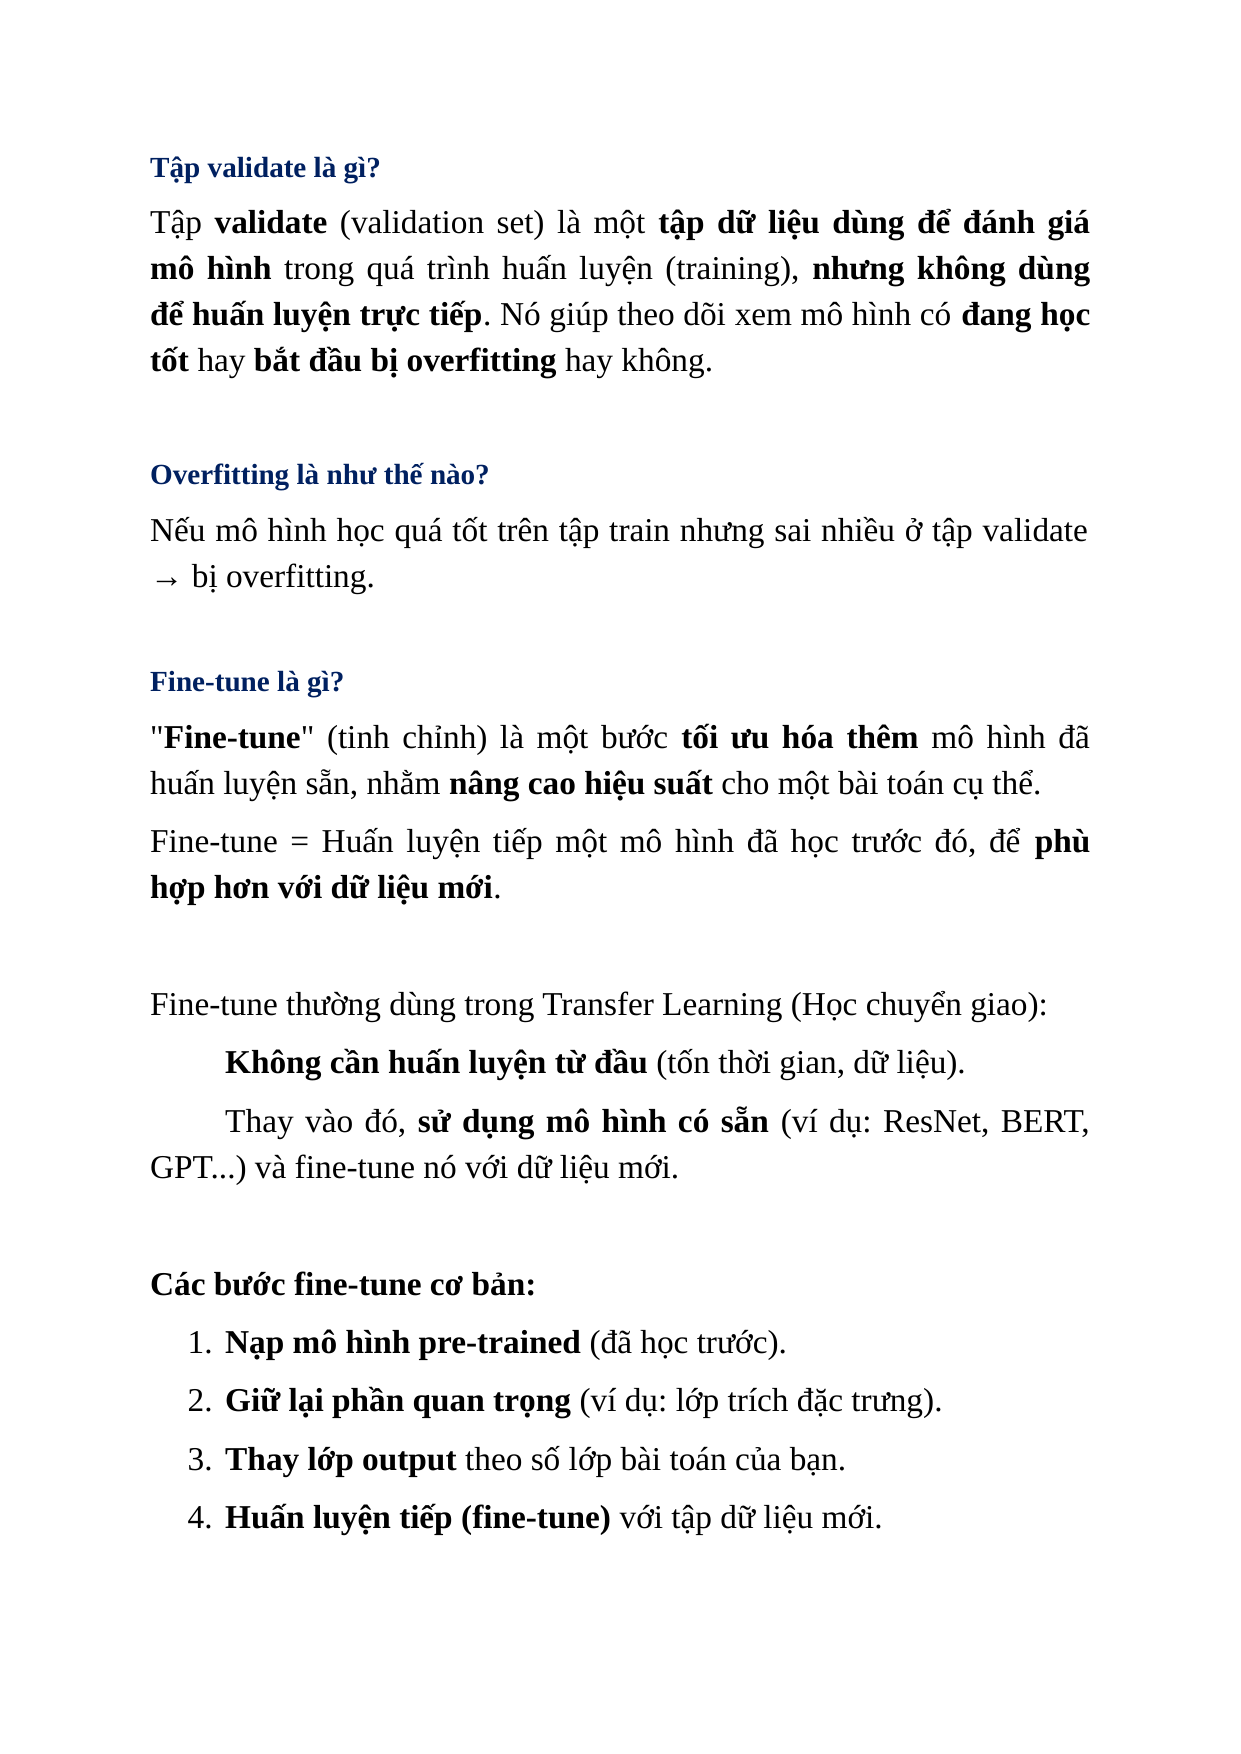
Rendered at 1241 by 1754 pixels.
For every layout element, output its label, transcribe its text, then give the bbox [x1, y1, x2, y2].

list Giữ lại phần quan trọng (ví dụ: lớp trích đặc trưng). [187, 1381, 1090, 1419]
list Huấn luyện tiếp (fine-tune) với tập dữ liệu mới. [187, 1498, 1090, 1536]
text Tập validate (validation set) là một tập dữ liệu dùng để đánh giá mô hình trong quá trình huấn luyện (training), nhưng không dùng để huấn luyện trực tiếp. Nó giúp theo dõi xem mô hình có đang học tốt hay bắt đầu bị overfitting hay không. [150, 203, 1090, 379]
subtitle Fine-tune là gì? [150, 664, 1090, 698]
list Nạp mô hình pre-trained (đã học trước). [187, 1322, 1090, 1361]
subtitle Overfitting là như thế nào? [150, 457, 1090, 491]
text Không cần huấn luyện từ đầu (tốn thời gian, dữ liệu). [150, 1043, 1090, 1081]
subtitle Tập validate là gì? [150, 150, 1090, 183]
text Nếu mô hình học quá tốt trên tập train nhưng sai nhiều ở tập validate → bị overfitting. [150, 510, 1090, 594]
text Các bước fine-tune cơ bản: [150, 1264, 1090, 1302]
text "Fine-tune" (tinh chỉnh) là một bước tối ưu hóa thêm mô hình đã huấn luyện sẵn, nhằm nâng cao hiệu suất cho một bài toán cụ thể. [150, 717, 1090, 801]
text Fine-tune = Huấn luyện tiếp một mô hình đã học trước đó, để phù hợp hơn với dữ liệu mới. [150, 821, 1090, 906]
list Thay lớp output theo số lớp bài toán của bạn. [187, 1439, 1090, 1477]
text Thay vào đó, sử dụng mô hình có sẵn (ví dụ: ResNet, BERT, GPT...) và fine-tune nó với dữ liệu mới. [150, 1101, 1090, 1185]
text Fine-tune thường dùng trong Transfer Learning (Học chuyển giao): [150, 984, 1090, 1022]
